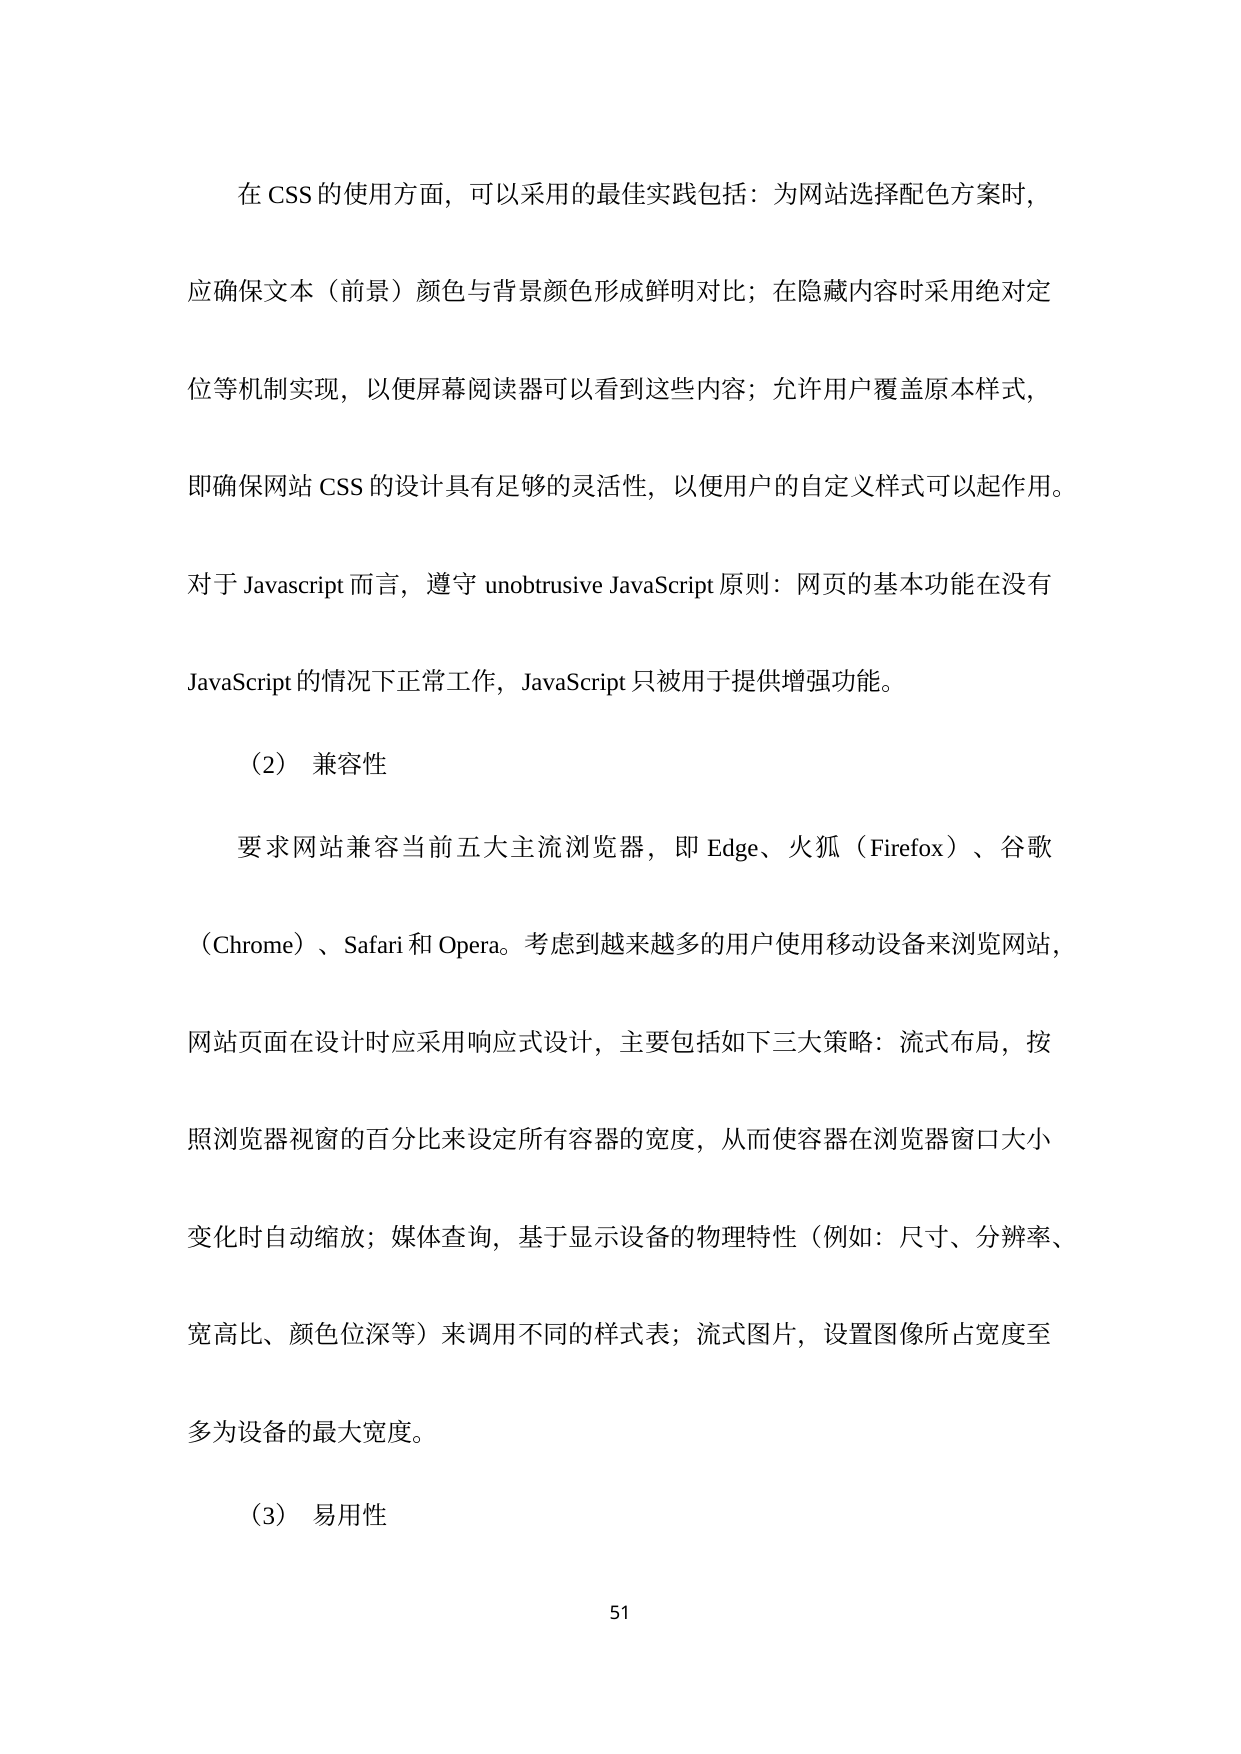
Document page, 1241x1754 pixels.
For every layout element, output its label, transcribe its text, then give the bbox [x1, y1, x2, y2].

text 要求网站兼容当前五大主流浏览器，即Edge、火狐（Firefox）、谷歌（Chrome）、Safari和Opera。考虑到越来越多的用户使用移动设备来浏览网站，网站页面在设计时应采用响应式设计，主要包括如下三大策略：流式布局，按照浏览器视窗的百分比来设定所有容器的宽度，从而使容器在浏览器窗口大小变化时自动缩放；媒体查询，基于显示设备的物理特性（例如：尺寸、分辨率、宽高比、颜色位深等）来调用不同的样式表；流式图片，设置图像所占宽度至多为设备的最大宽度。 [187, 813, 1053, 1463]
list 易用性 [237, 1481, 1053, 1546]
list 兼容性 [237, 730, 1053, 795]
text 在CSS的使用方面，可以采用的最佳实践包括：为网站选择配色方案时，应确保文本（前景）颜色与背景颜色形成鲜明对比；在隐藏内容时采用绝对定位等机制实现，以便屏幕阅读器可以看到这些内容；允许用户覆盖原本样式，即确保网站CSS的设计具有足够的灵活性，以便用户的自定义样式可以起作用。对于Javascript而言，遵守 unobtrusive JavaScript原则：网页的基本功能在没有JavaScript的情况下正常工作，JavaScript只被用于提供增强功能。 [187, 160, 1053, 712]
